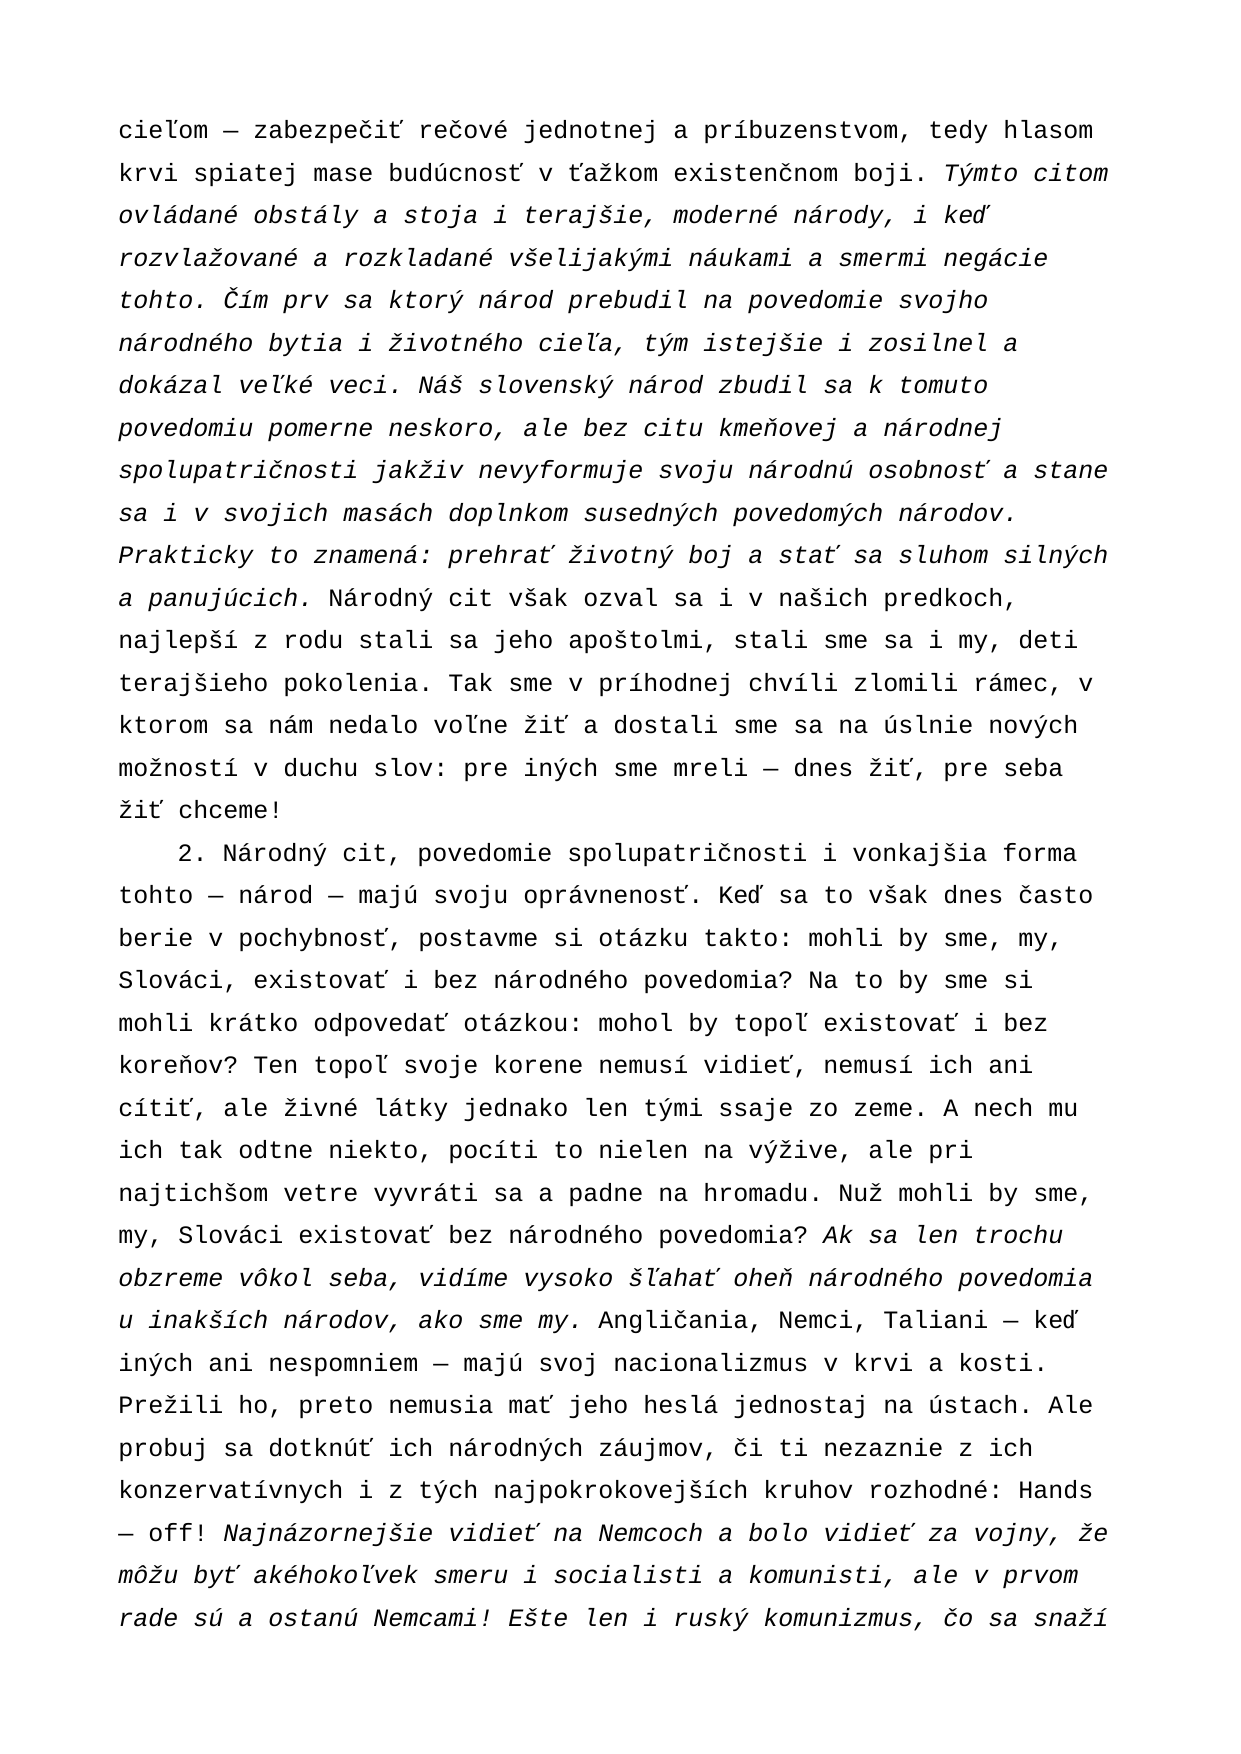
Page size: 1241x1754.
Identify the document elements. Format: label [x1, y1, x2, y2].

text [118, 841, 1122, 1634]
text [118, 118, 1122, 826]
